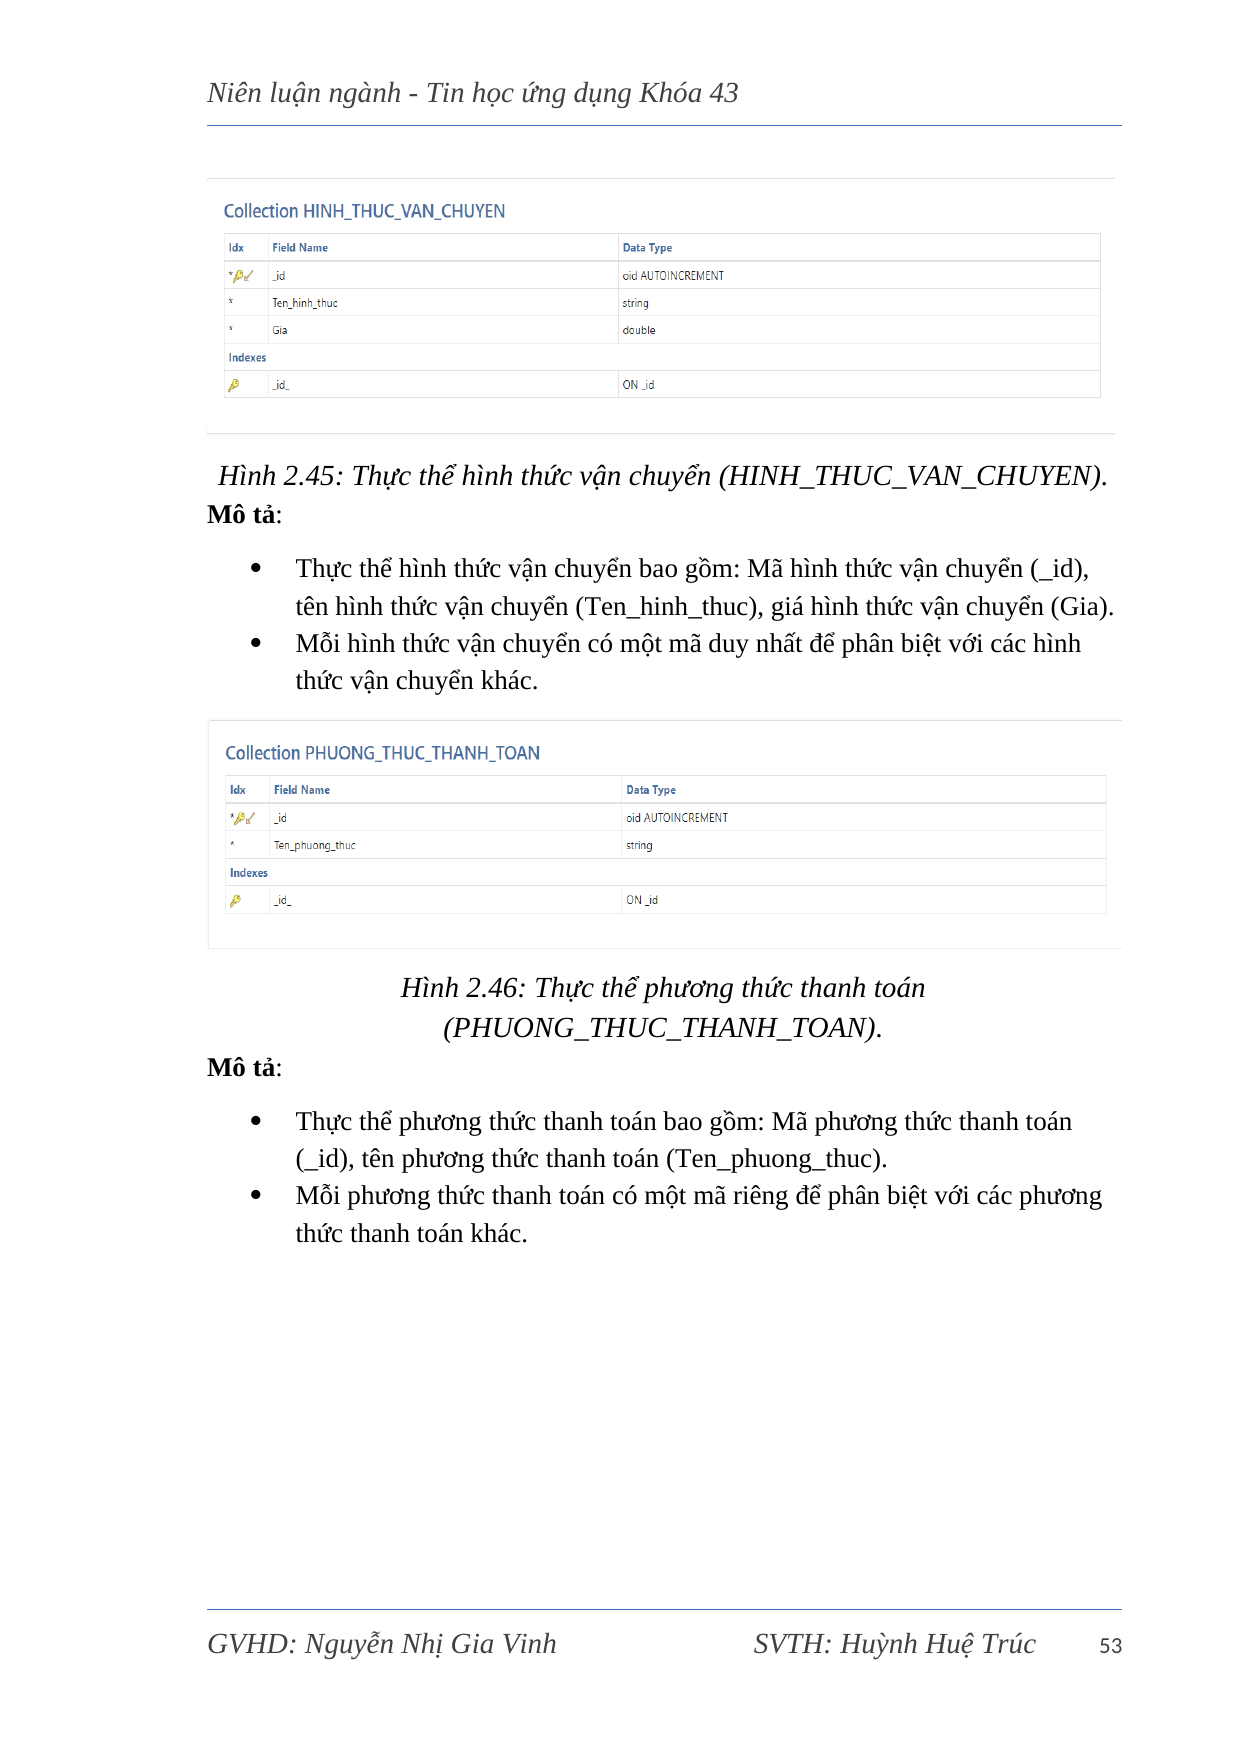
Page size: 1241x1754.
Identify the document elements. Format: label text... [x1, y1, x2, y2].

text Mô tả: [207, 498, 1122, 529]
list Thực thể hình thức vận chuyển bao gồm: Mã hình thức vận chuyển (_id), tên hình thức vận chuyển (Ten_hinh_thuc), giá hình thức vận chuyển (Gia). [251, 552, 1122, 621]
list Thực thể phương thức thanh toán bao gồm: Mã phương thức thanh toán (_id), tên phương thức thanh toán (Ten_phuong_thuc). [251, 1105, 1122, 1173]
text Mô tả: [207, 1051, 1122, 1082]
picture [206, 177, 1115, 436]
picture [206, 718, 1123, 949]
list Mỗi hình thức vận chuyển có một mã duy nhất để phân biệt với các hình thức vận chuyển khác. [251, 627, 1122, 696]
text Hình 2.46: Thực thể phương thức thanh toán (PHUONG_THUC_THANH_TOAN). [207, 970, 1122, 1044]
text Hình 2.45: Thực thể hình thức vận chuyển (HINH_THUC_VAN_CHUYEN). [207, 458, 1122, 492]
list Mỗi phương thức thanh toán có một mã riêng để phân biệt với các phương thức thanh toán khác. [251, 1179, 1122, 1248]
